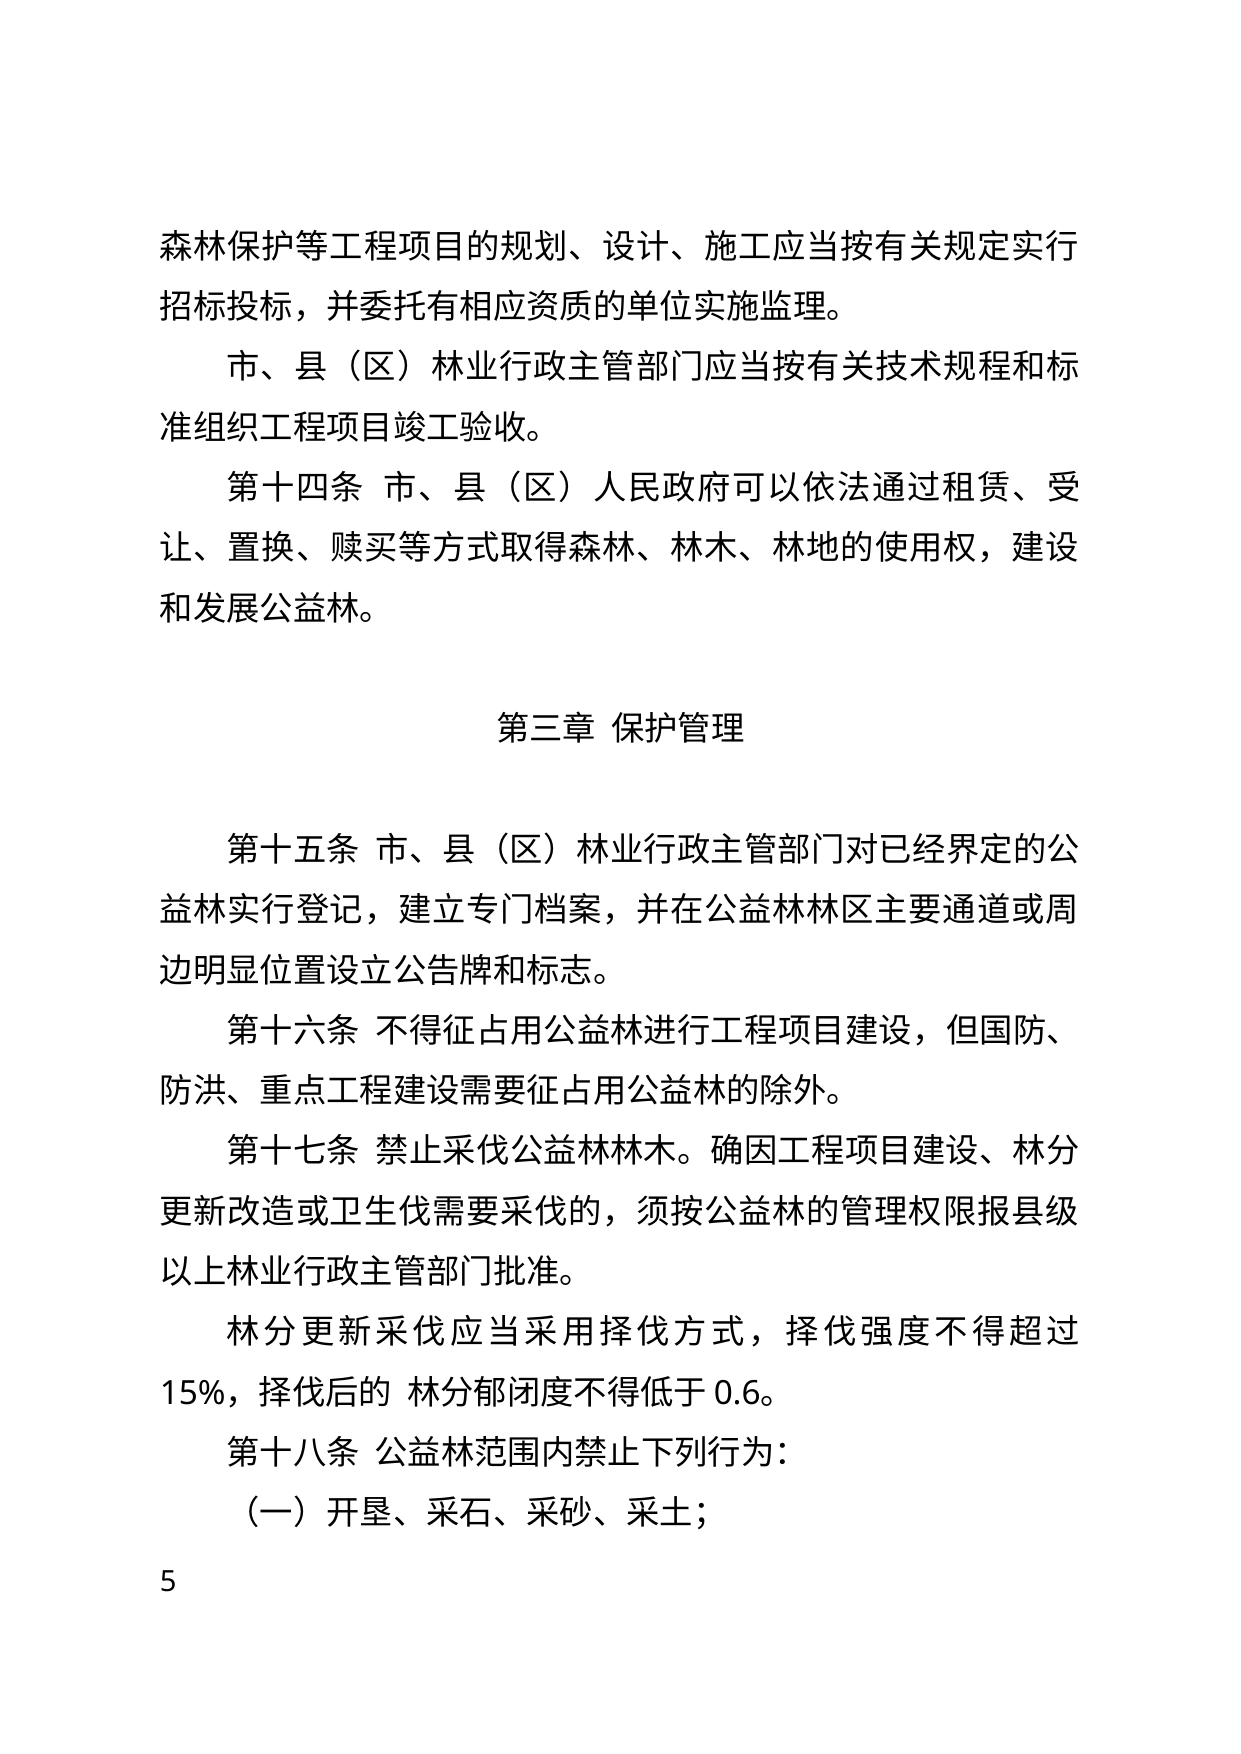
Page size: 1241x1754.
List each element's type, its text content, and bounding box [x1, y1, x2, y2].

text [159, 213, 1081, 334]
text 第十六条 不得征占用公益林进行工程项目建设，但国防、防洪、重点工程建设需要征占用公益林的除外。 [159, 998, 1081, 1118]
text 第十八条 公益林范围内禁止下列行为： [159, 1420, 1081, 1480]
text 市、县（区）林业行政主管部门应当按有关技术规程和标准组织工程项目竣工验收。 [159, 334, 1081, 455]
text （一）开垦、采石、采砂、采土； [159, 1480, 1081, 1540]
text 第十七条 禁止采伐公益林林木。确因工程项目建设、林分更新改造或卫生伐需要采伐的，须按公益林的管理权限报县级以上林业行政主管部门批准。 [159, 1118, 1081, 1299]
text 第十五条 市、县（区）林业行政主管部门对已经界定的公益林实行登记，建立专门档案，并在公益林林区主要通道或周边明显位置设立公告牌和标志。 [159, 817, 1081, 998]
text 林分更新采伐应当采用择伐方式，择伐强度不得超过15%，择伐后的 林分郁闭度不得低于0.6。 [159, 1299, 1081, 1420]
text 第十四条 市、县（区）人民政府可以依法通过租赁、受让、置换、赎买等方式取得森林、林木、林地的使用权，建设和发展公益林。 [159, 455, 1081, 636]
text 第三章 保护管理 [159, 696, 1081, 756]
